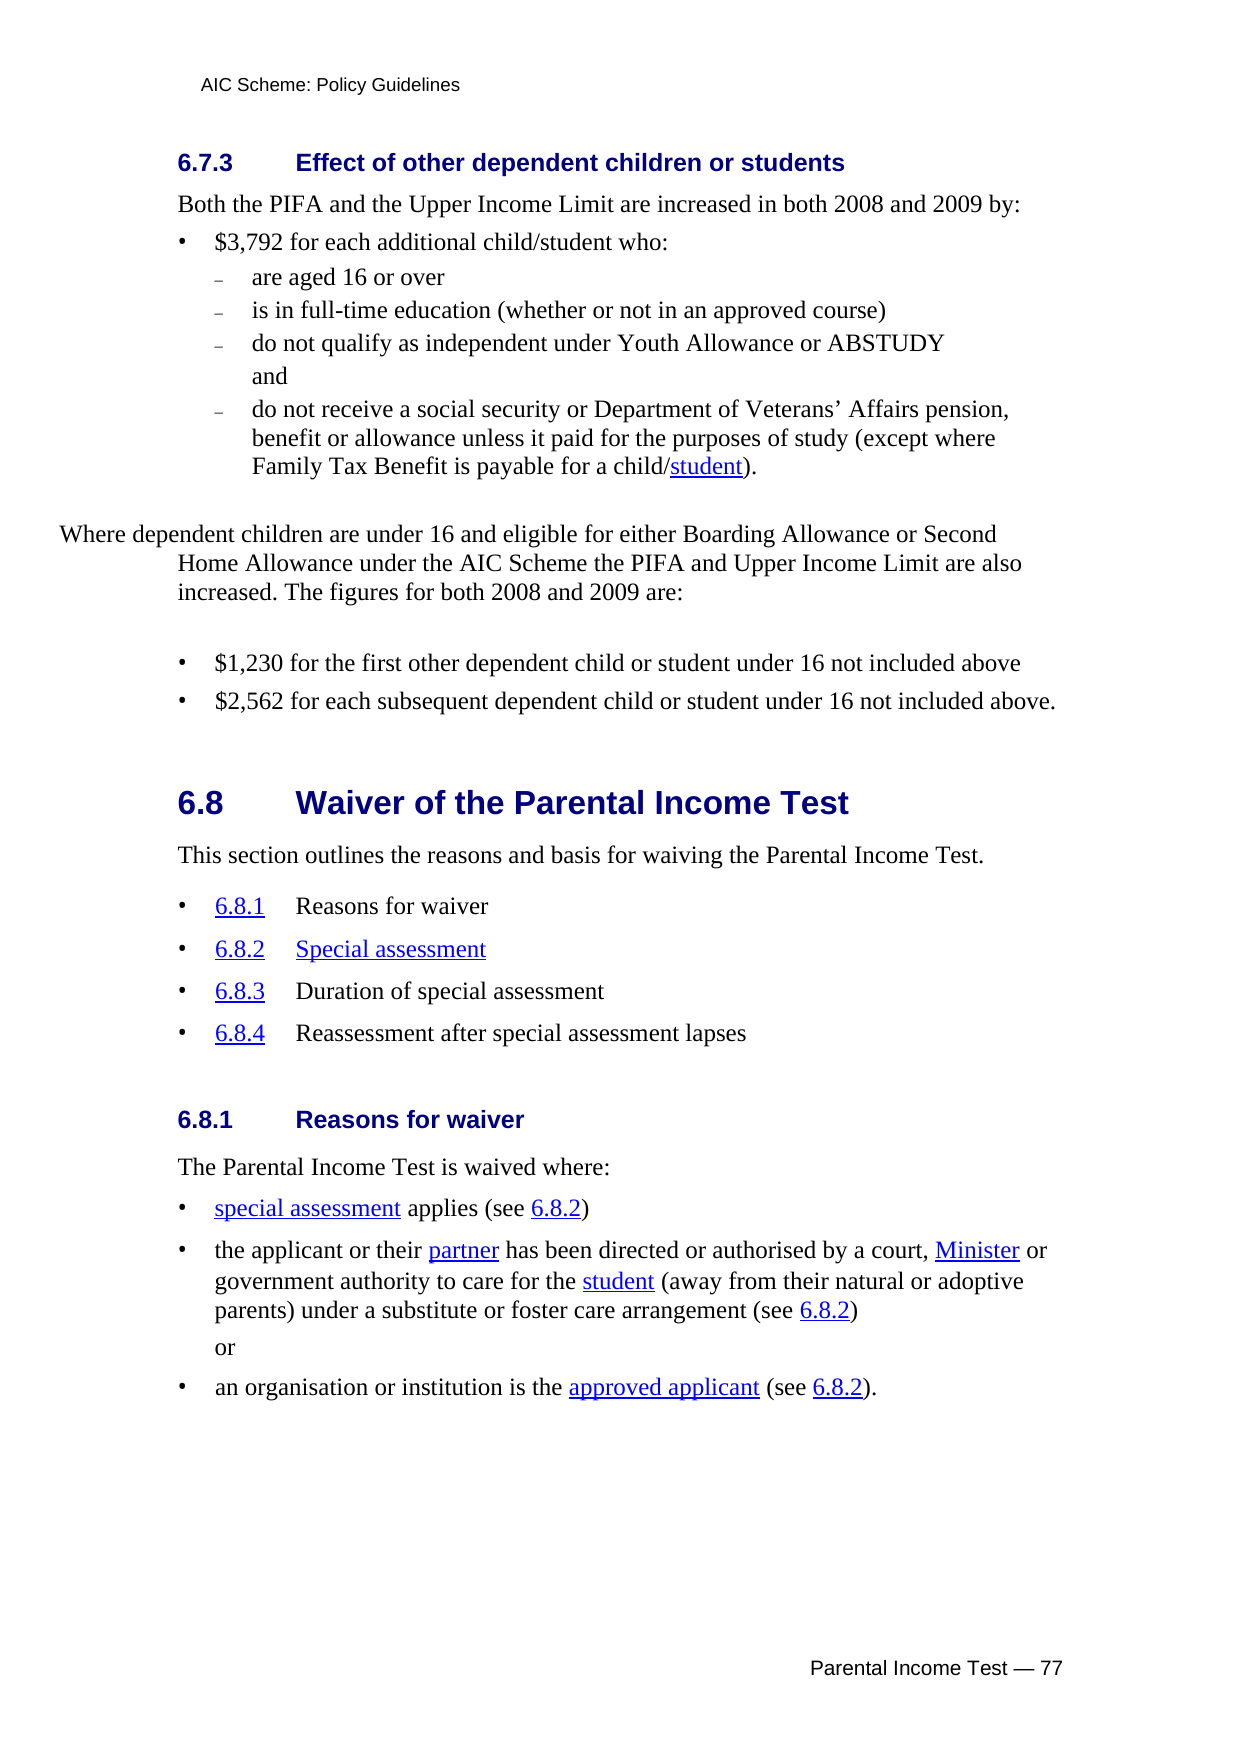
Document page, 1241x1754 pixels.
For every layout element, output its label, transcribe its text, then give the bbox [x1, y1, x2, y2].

subtitle 6.7.3 Effect of other dependent children or students [177, 148, 1063, 176]
text 6.8.3 Duration of special assessment [177, 973, 1063, 1007]
text are aged 16 or over [214, 262, 1063, 291]
text Both the PIFA and the Upper Income Limit are increased in both 2008 and 2009 by: [177, 189, 1063, 218]
text or [214, 1332, 1063, 1361]
text Th section outlines the reasons and bas for waiving the Parental Income Test. [177, 840, 1063, 869]
subtitle 6.8 Waiver of the Parental Income Test [177, 783, 1063, 822]
text 6.8.2 Special assessment [177, 930, 1063, 964]
text 6.8.4 Reassessment after special assessment lapses [177, 1015, 1063, 1049]
subtitle 6.8.1 Reasons for waiver [177, 1105, 1063, 1134]
text special assessment applies (see 6.8.2) [177, 1189, 1063, 1224]
text do not receive a social security or Department of Veterans’ Affairs pension, benefit or allowance unless it paid for the purposes of study (except where Family Tax Benefit payable for a child/student). [214, 394, 1063, 480]
text an organation or institution the approved applicant (see 6.8.2). [177, 1369, 1063, 1403]
text in full-time education (whether or not in an approved course) [214, 295, 1063, 324]
text $3,792 for each additional child/student who: [177, 224, 1063, 258]
list and [252, 361, 1063, 390]
text $2,562 for each subsequent dependent child or student under 16 not included above. [177, 683, 1063, 717]
text do not qualify as independent under Youth Allowance or ABSTUDY [214, 328, 1063, 357]
text Where dependent children are under 16 and eligible for either Boarding Allowance or Second Home Allowance under the AIC Scheme the PIFA and Upper Income Limit are also increased. The figures for both 2008 and 2009 are: [59, 519, 1063, 606]
text 6.8.1 Reasons for waiver [177, 888, 1063, 922]
text $1,230 for the first other dependent child or student under 16 not included above [177, 645, 1063, 679]
text The Parental Income Test waived where: [177, 1152, 1063, 1181]
text the applicant or their partner has been directed or authored by a court, Minister or government authority to care for the student (away from their natural or adoptive parents) under a substitute or foster care arrangement (see 6.8.2) [177, 1232, 1063, 1323]
